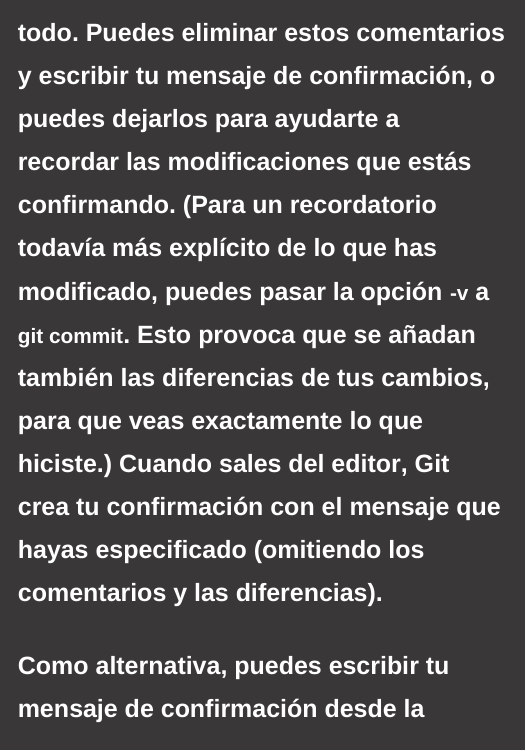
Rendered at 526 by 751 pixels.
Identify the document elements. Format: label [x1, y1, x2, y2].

text [18, 651, 507, 722]
text [18, 18, 507, 607]
